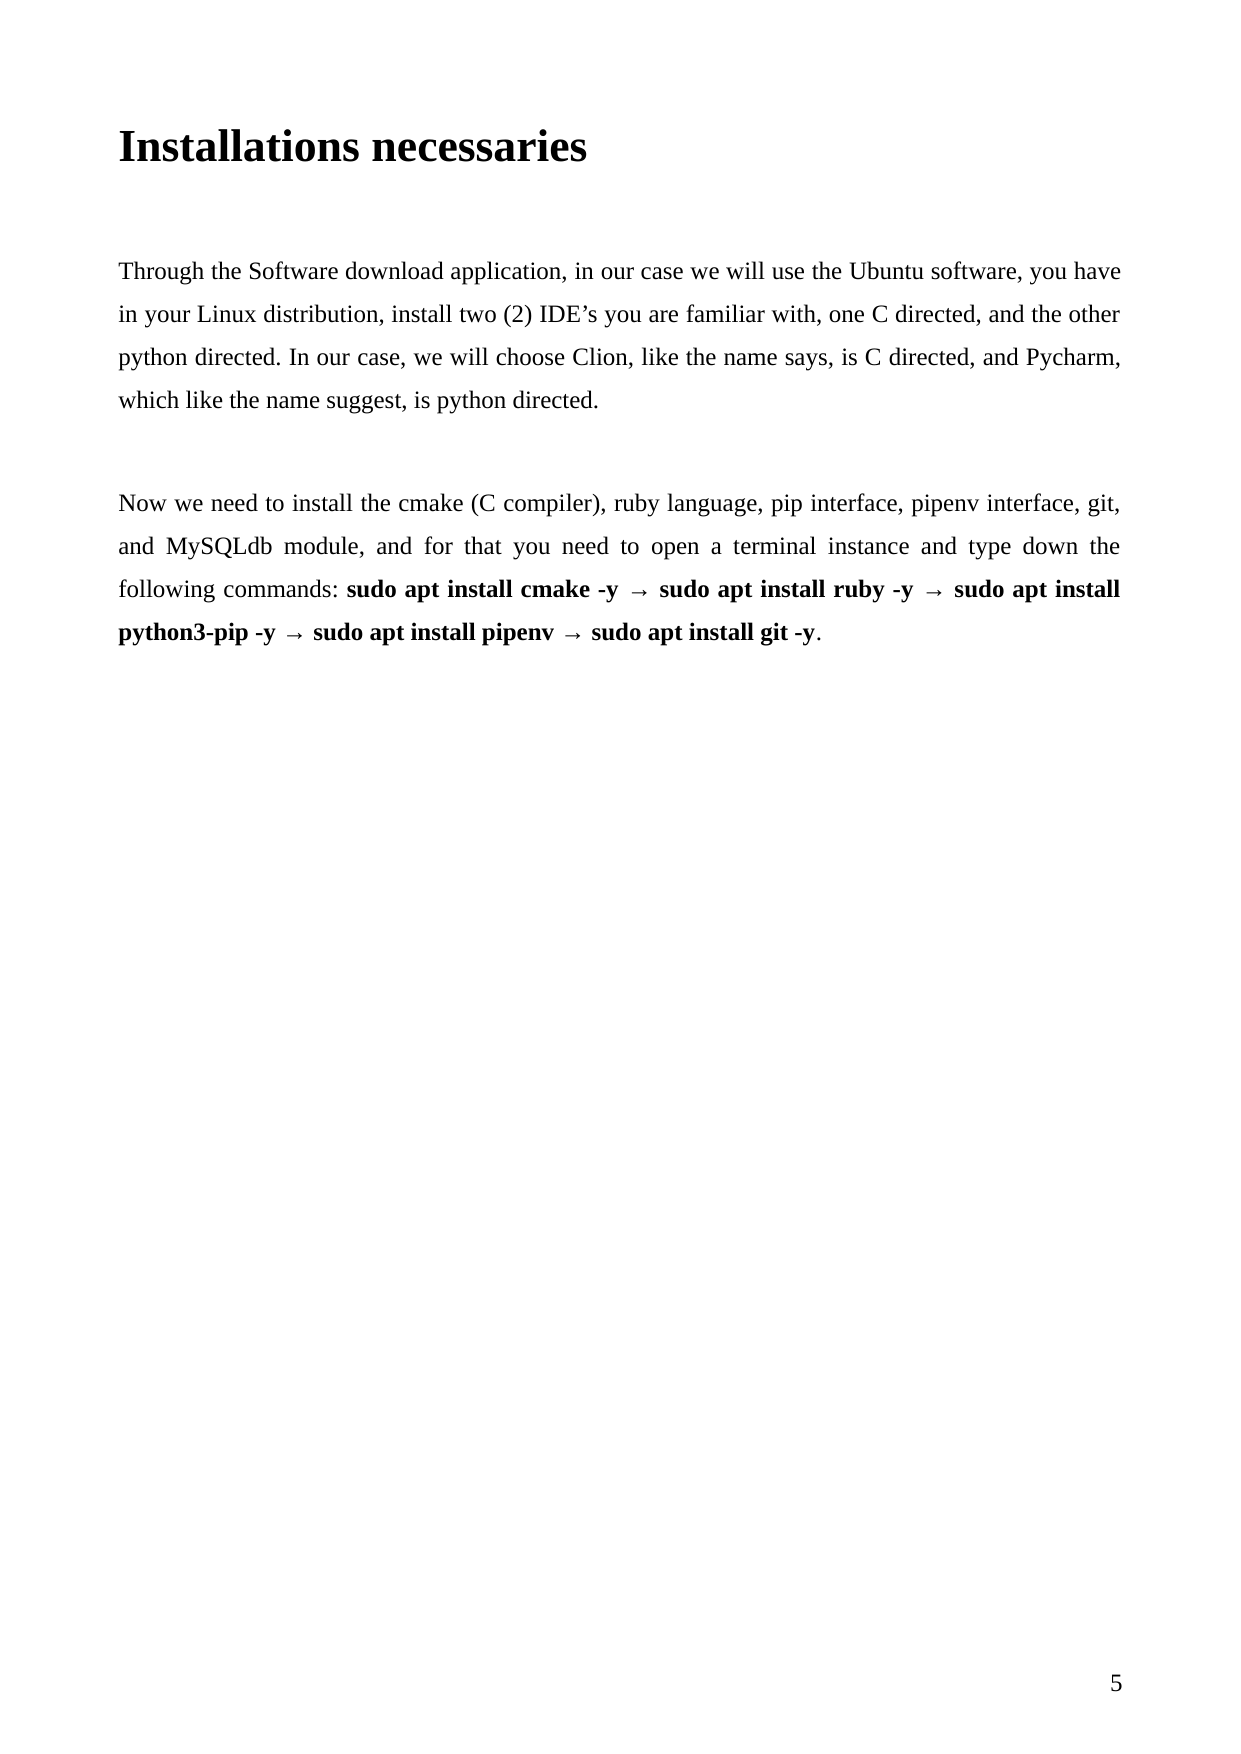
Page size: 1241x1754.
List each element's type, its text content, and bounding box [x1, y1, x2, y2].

subtitle Installations necessaries [118, 118, 1122, 171]
text Now we need to install the cmake (C compiler), ruby language, pip interface, pipenv interface, git, and MySQLdb module, and for that you need to open a terminal instance and type down the following commands: sudo apt install cmake -y → sudo apt install ruby -y → sudo apt install python3-pip -y → sudo apt install pipenv → sudo apt install git -y. [118, 488, 1122, 646]
text Through the Software download application, in our case we will use the Ubuntu software, you have in your Linux distribution, install two (2) IDE’s you are familiar with, one C directed, and the other python directed. In our case, we will choose Clion, like the name says, is C directed, and Pycharm, which like the name suggest, is python directed. [118, 256, 1122, 414]
